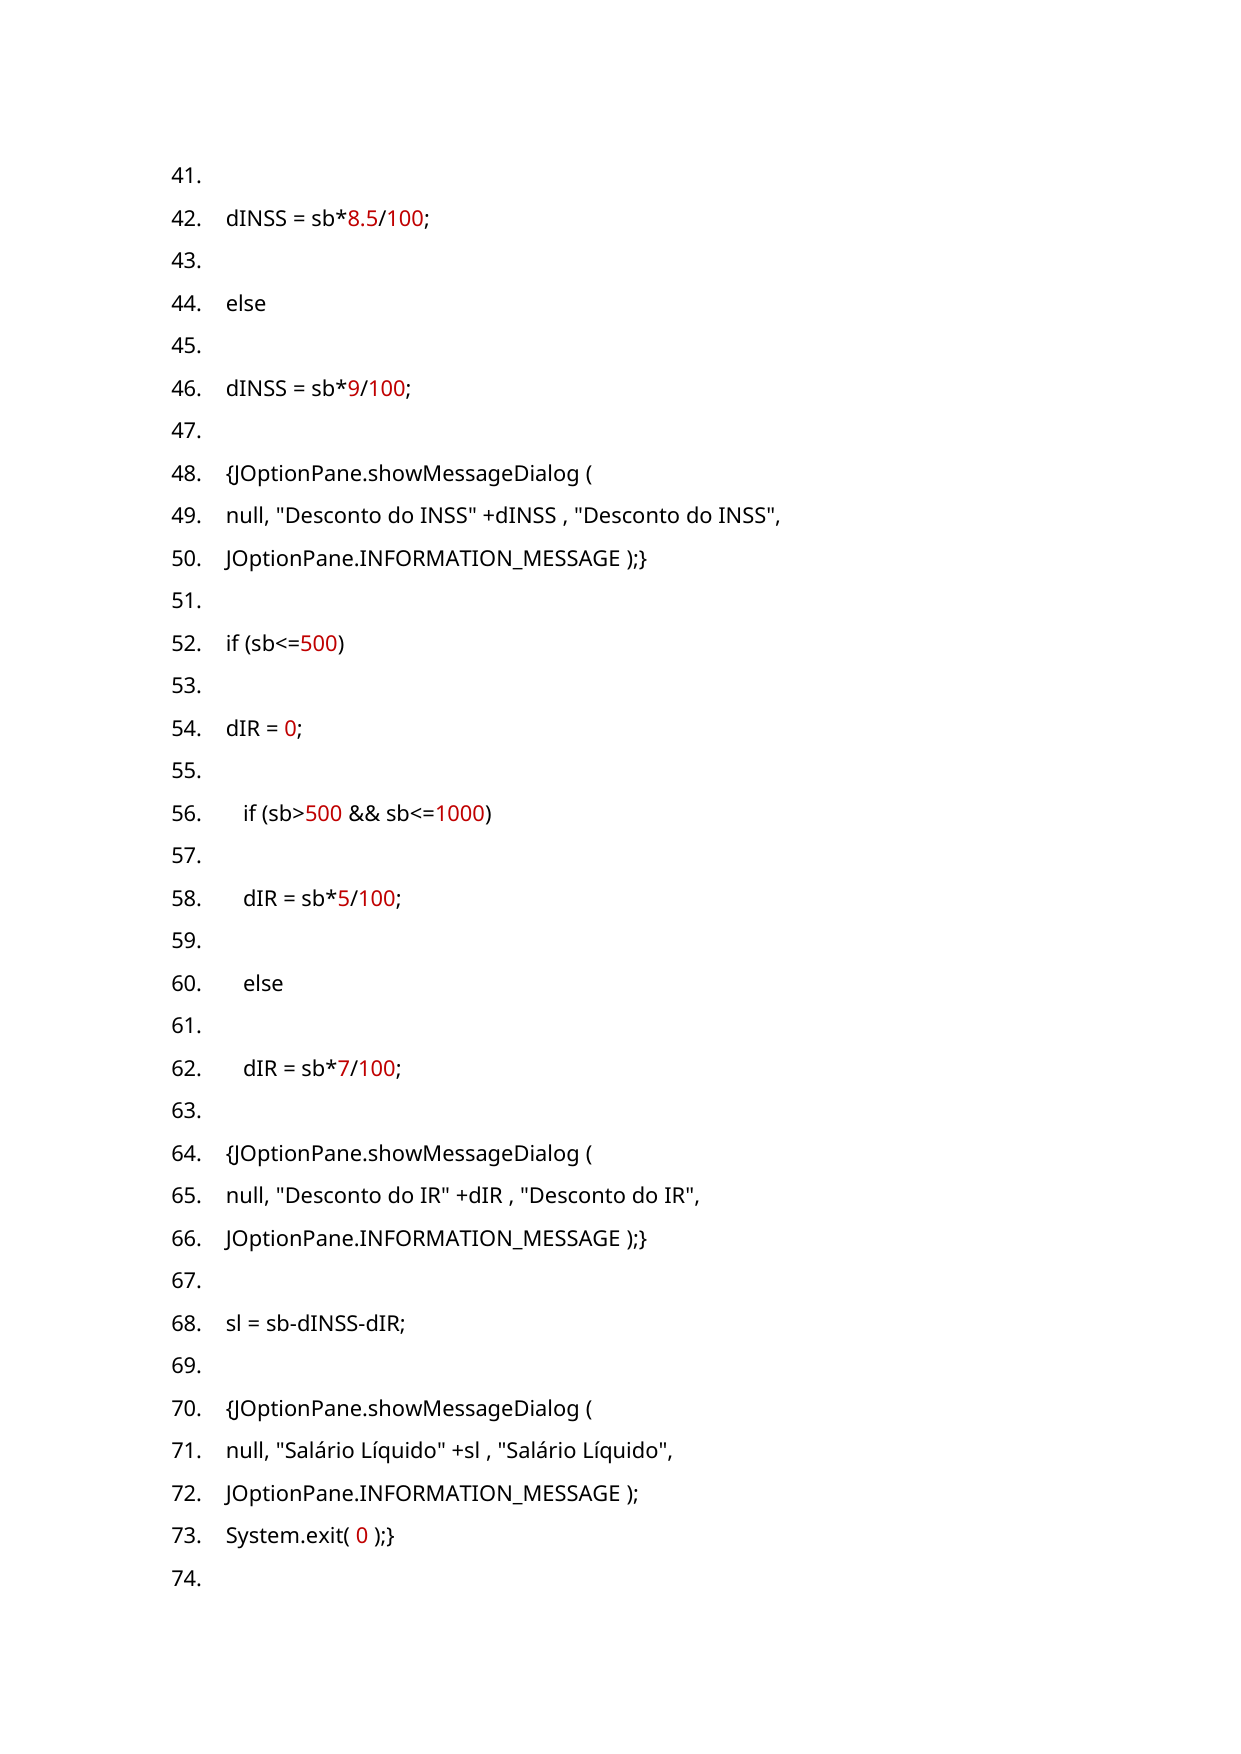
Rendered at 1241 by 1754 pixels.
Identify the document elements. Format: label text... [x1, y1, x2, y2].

list dIR = 0; [171, 700, 1063, 743]
list JOptionPane.INFORMATION_MESSAGE );} [171, 1210, 1063, 1253]
list null, "Salário Líquido" +sl , "Salário Líquido", [171, 1423, 1063, 1465]
list dIR = sb*7/100; [171, 1040, 1063, 1083]
list if (sb>500 && sb<=1000) [171, 785, 1063, 828]
list JOptionPane.INFORMATION_MESSAGE );} [171, 530, 1063, 573]
list sl = sb-dINSS-dIR; [171, 1295, 1063, 1338]
list {JOptionPane.showMessageDialog ( [171, 445, 1063, 488]
list else [171, 955, 1063, 998]
list null, "Desconto do INSS" +dINSS , "Desconto do INSS", [171, 488, 1063, 530]
list {JOptionPane.showMessageDialog ( [171, 1380, 1063, 1423]
list else [171, 275, 1063, 318]
list JOptionPane.INFORMATION_MESSAGE ); [171, 1465, 1063, 1508]
list null, "Desconto do IR" +dIR , "Desconto do IR", [171, 1168, 1063, 1210]
list System.exit( 0 );} [171, 1508, 1063, 1550]
list dINSS = sb*9/100; [171, 360, 1063, 403]
list {JOptionPane.showMessageDialog ( [171, 1125, 1063, 1168]
list dINSS = sb*8.5/100; [171, 190, 1063, 233]
list dIR = sb*5/100; [171, 870, 1063, 913]
list if (sb<=500) [171, 615, 1063, 658]
